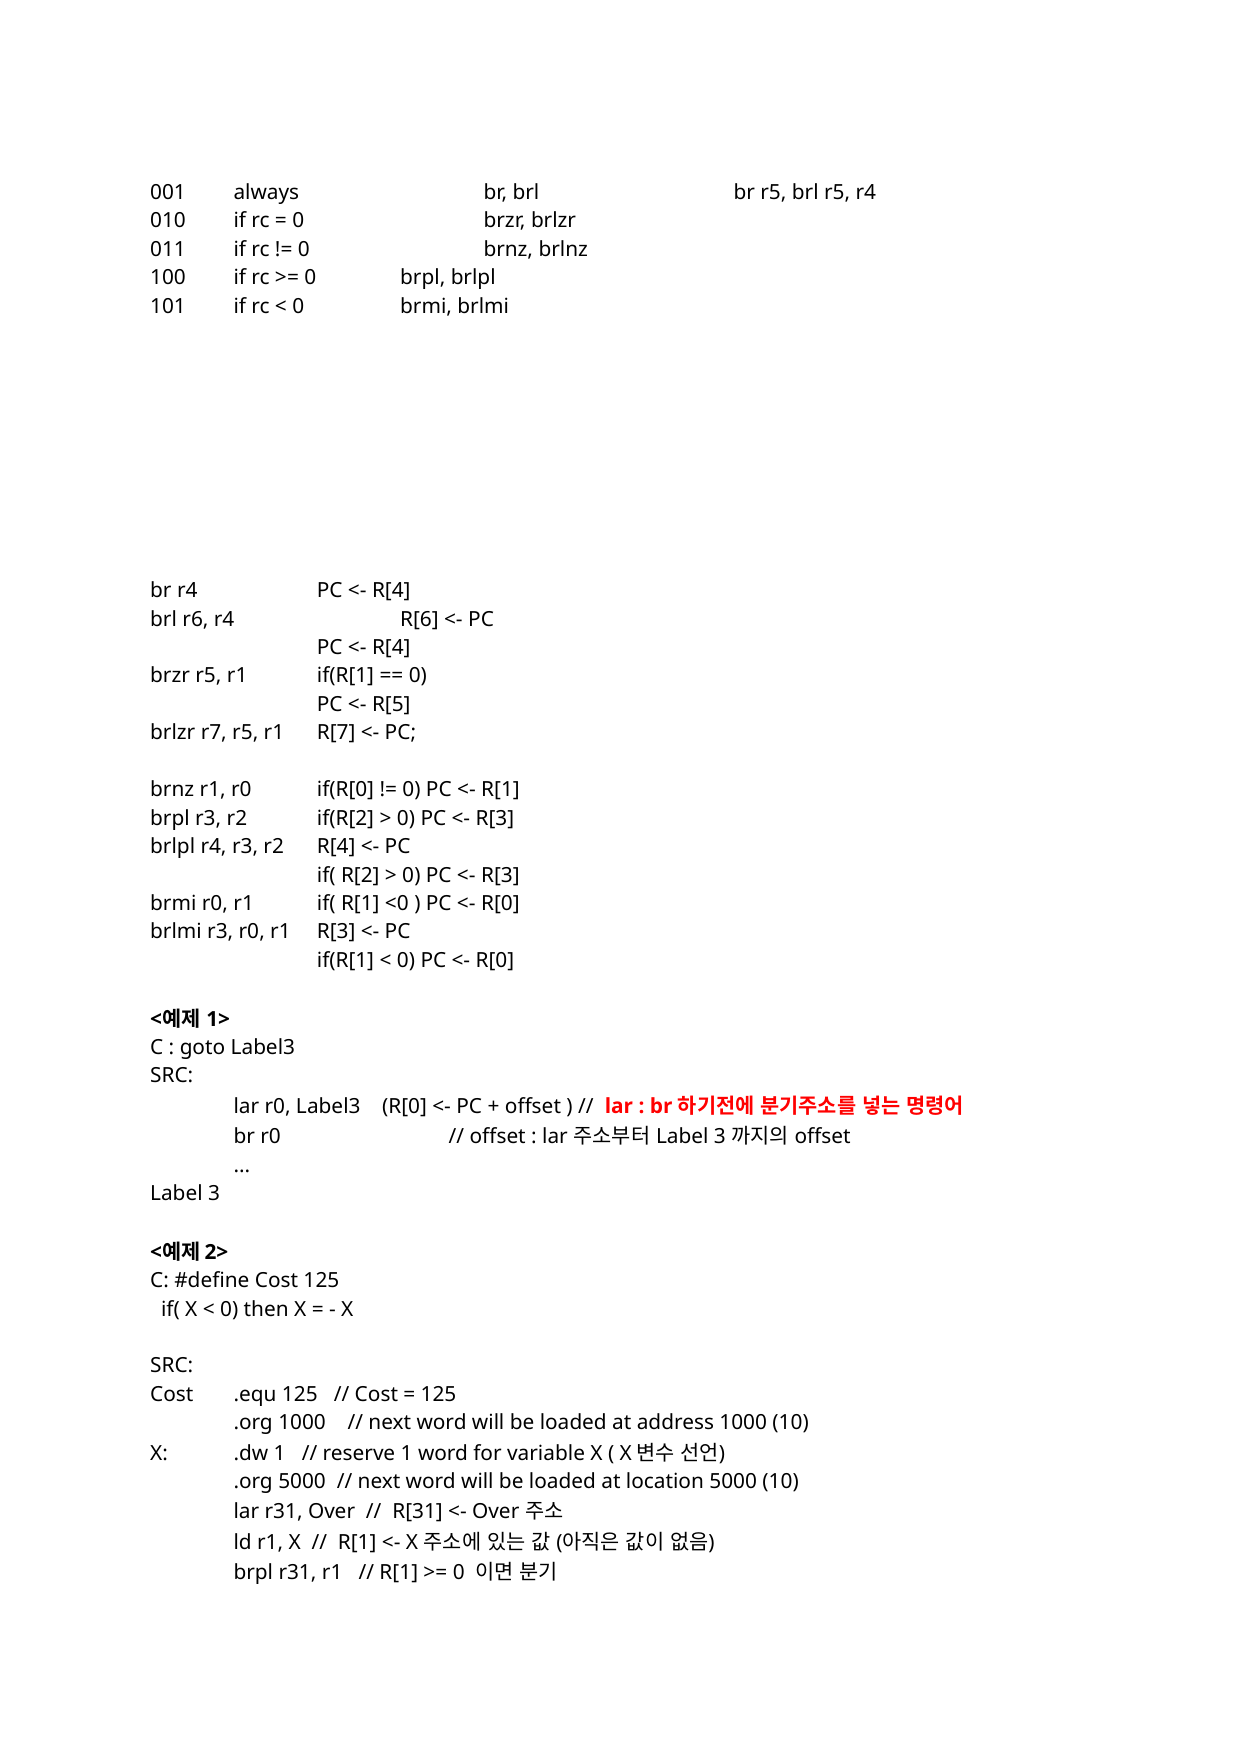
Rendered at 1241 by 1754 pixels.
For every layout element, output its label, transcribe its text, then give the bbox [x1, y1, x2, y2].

text 001 always br, brl br r5, brl r5, r4 [150, 177, 1090, 206]
text if(R[1] < 0) PC <- R[0] [150, 945, 1090, 973]
text 101 if rc < 0 brmi, brlmi [150, 291, 1090, 319]
text brmi r0, r1 if( R[1] <0 ) PC <- R[0] [150, 888, 1090, 917]
text ld r1, X // R[1] <- X 주소에 있는 값 (아직은 값이 없음) [150, 1525, 1090, 1555]
text X: .dw 1 // reserve 1 word for variable X ( X변수 선언) [150, 1436, 1090, 1466]
text brzr r5, r1 if(R[1] == 0) [150, 661, 1090, 689]
text lar r0, Label3 (R[0] <- PC + offset ) // lar : br 하기전에 분기주소를 넣는 명령어 [150, 1089, 1090, 1119]
text brpl r3, r2 if(R[2] > 0) PC <- R[3] [150, 803, 1090, 831]
text brlmi r3, r0, r1 R[3] <- PC [150, 917, 1090, 945]
text PC <- R[5] [150, 689, 1090, 717]
text ... [150, 1150, 1090, 1178]
text brpl r31, r1 // R[1] >= 0 이면 분기 [150, 1555, 1090, 1586]
text PC <- R[4] [150, 632, 1090, 661]
text .org 1000 // next word will be loaded at address 1000 (10) [150, 1407, 1090, 1436]
text brl r6, r4 R[6] <- PC [150, 604, 1090, 632]
text <예제 1> [150, 1002, 1090, 1032]
text brlpl r4, r3, r2 R[4] <- PC [150, 831, 1090, 860]
text brlzr r7, r5, r1 R[7] <- PC; [150, 717, 1090, 746]
text br r4 PC <- R[4] [150, 575, 1090, 604]
text C: #define Cost 125 [150, 1265, 1090, 1294]
text br r0 // offset : lar 주소부터 Label 3 까지의 offset [150, 1119, 1090, 1150]
text if( X < 0) then X = - X [150, 1294, 1090, 1322]
text 010 if rc = 0 brzr, brlzr [150, 206, 1090, 234]
text 011 if rc != 0 brnz, brlnz [150, 234, 1090, 262]
text 100 if rc >= 0 brpl, brlpl [150, 262, 1090, 291]
text SRC: [150, 1351, 1090, 1379]
text lar r31, Over // R[31] <- Over 주소 [150, 1495, 1090, 1525]
text C : goto Label3 [150, 1032, 1090, 1061]
text SRC: [150, 1061, 1090, 1089]
text if( R[2] > 0) PC <- R[3] [150, 860, 1090, 888]
text Cost .equ 125 // Cost = 125 [150, 1379, 1090, 1407]
text brnz r1, r0 if(R[0] != 0) PC <- R[1] [150, 774, 1090, 803]
text .org 5000 // next word will be loaded at location 5000 (10) [150, 1466, 1090, 1495]
text Label 3 [150, 1178, 1090, 1207]
text <예제2> [150, 1235, 1090, 1265]
